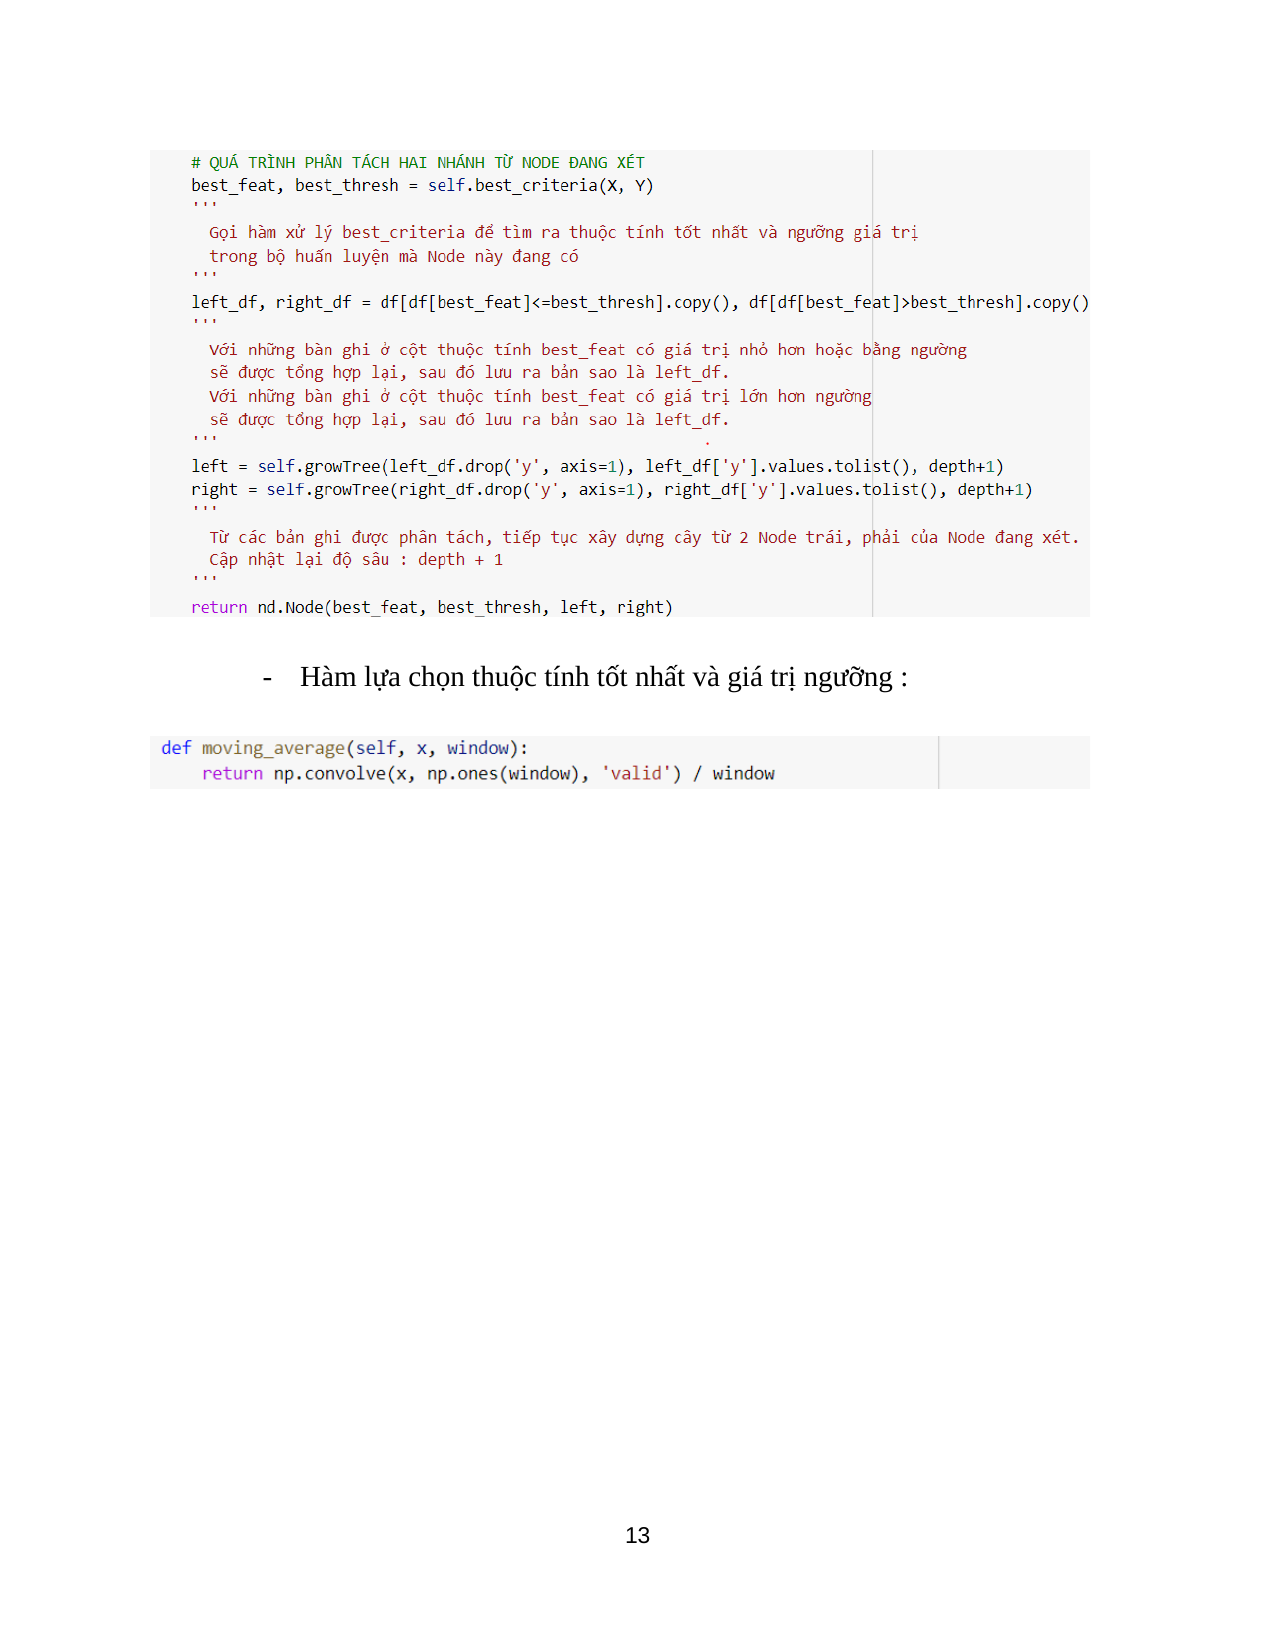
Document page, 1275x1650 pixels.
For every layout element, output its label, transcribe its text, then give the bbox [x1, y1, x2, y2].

list Hàm lựa chọn thuộc tính tốt nhất và giá trị ngưỡng : [262, 659, 1125, 693]
picture [150, 150, 1091, 617]
picture [150, 736, 1091, 789]
